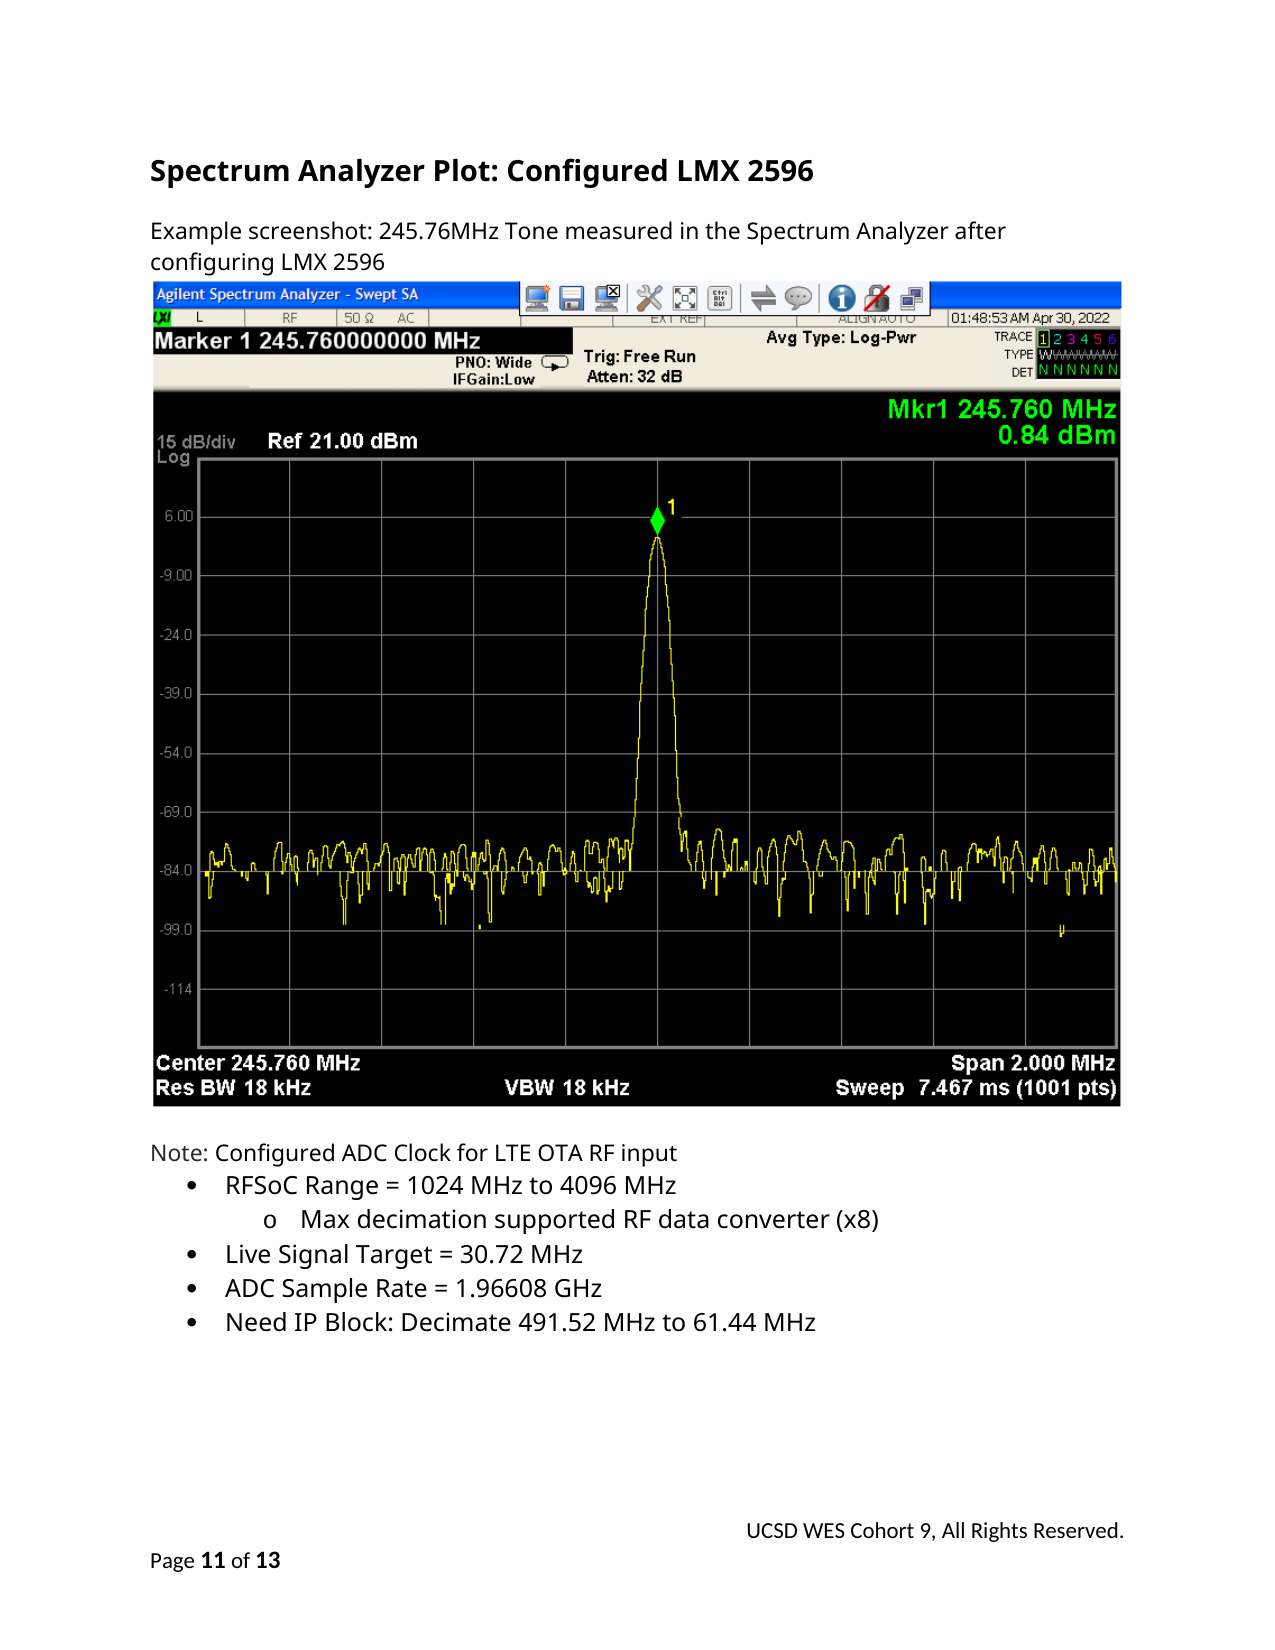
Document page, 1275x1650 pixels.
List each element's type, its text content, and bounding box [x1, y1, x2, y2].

text Note: Configured ADC Clock for LTE OTA RF input [150, 1137, 1125, 1168]
list Need IP Block: Decimate 491.52 MHz to 61.44 MHz [187, 1304, 1125, 1338]
picture [150, 277, 1125, 1112]
text Example screenshot: 245.76MHz Tone measured in the Spectrum Analyzer after configuring LMX 2596 [150, 215, 1125, 277]
list RFSoC Range = 1024 MHz to 4096 MHz [187, 1168, 1125, 1202]
text Spectrum Analyzer Plot: Configured LMX 2596 [150, 150, 1125, 190]
list Max decimation supported RF data converter (x8) [262, 1202, 1125, 1236]
list Live Signal Target = 30.72 MHz [187, 1236, 1125, 1270]
list ADC Sample Rate = 1.96608 GHz [187, 1270, 1125, 1304]
